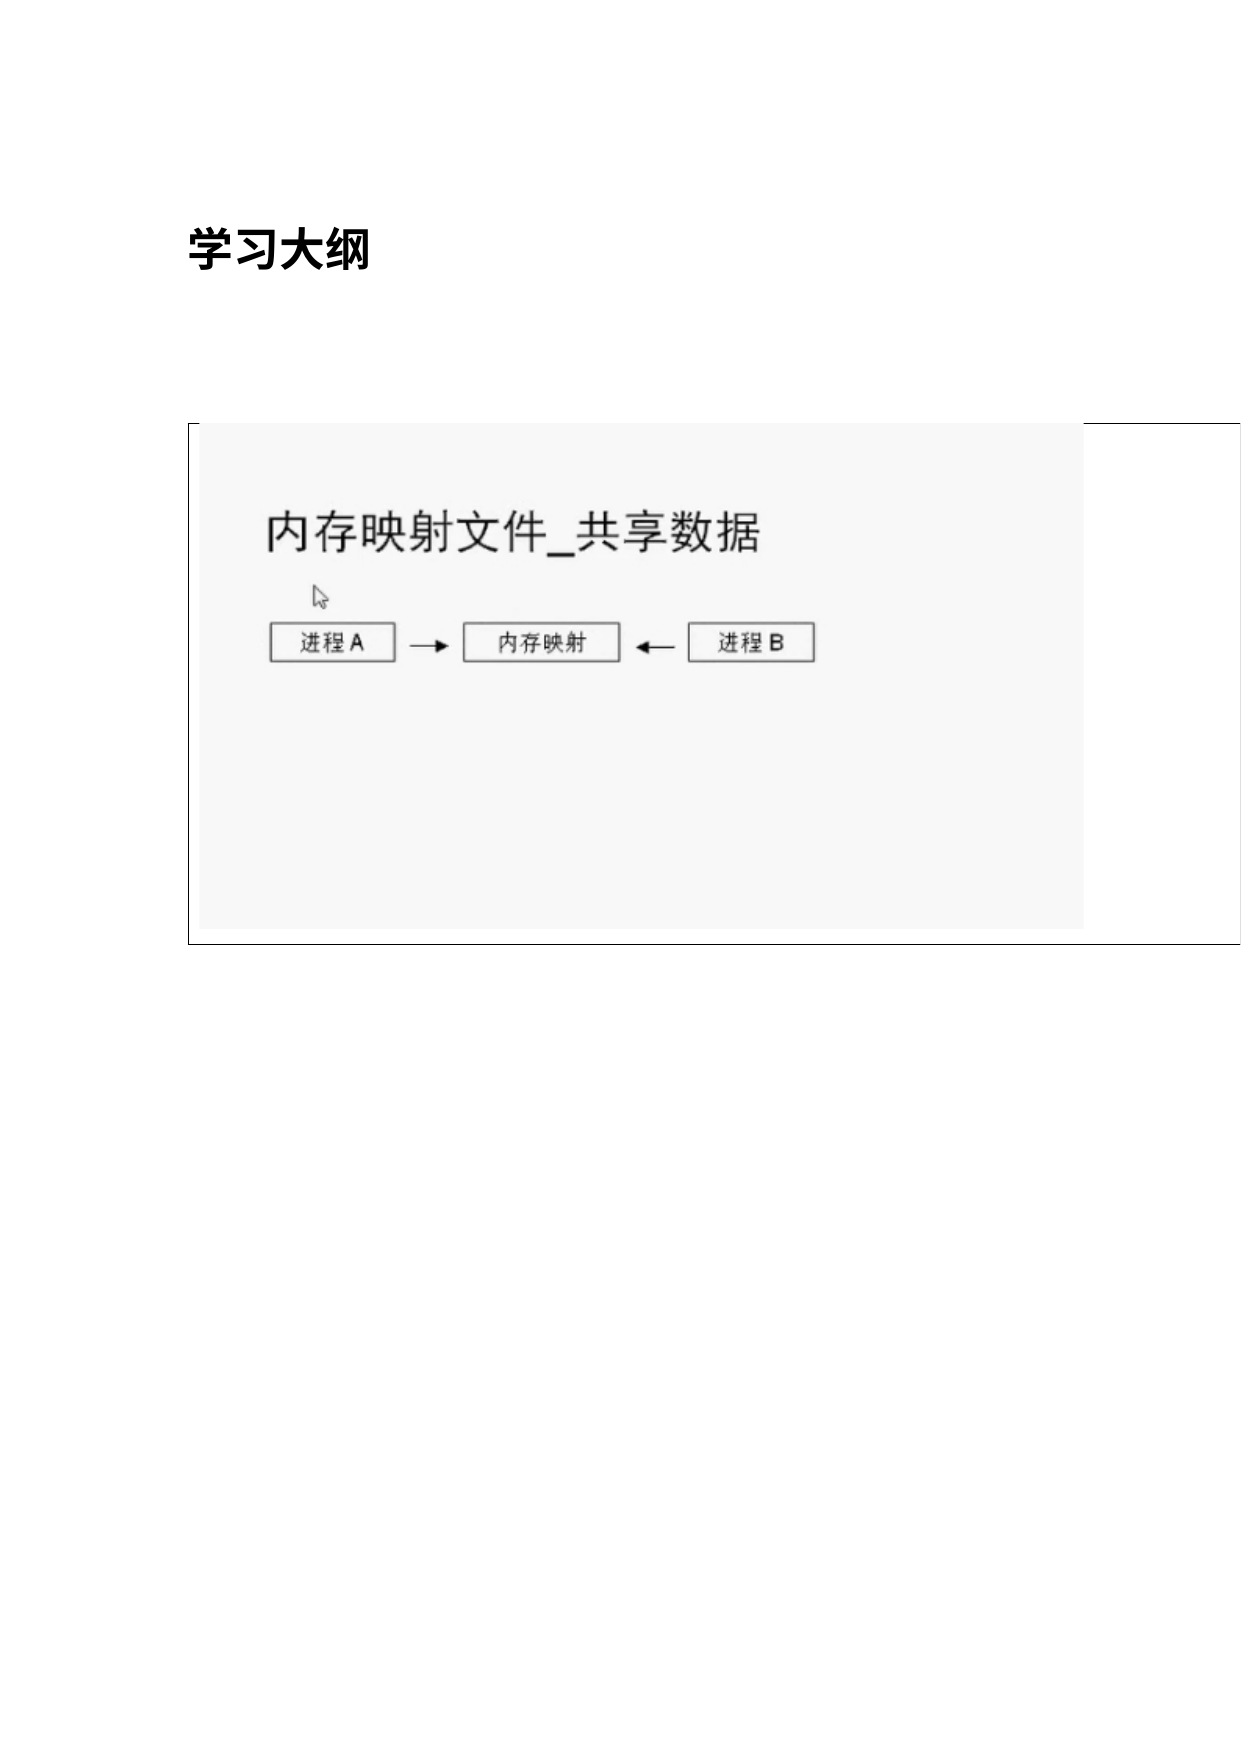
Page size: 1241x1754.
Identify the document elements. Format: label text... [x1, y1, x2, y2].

subtitle 学习大纲 [187, 197, 1053, 295]
picture [199, 423, 1084, 929]
table_header [189, 424, 1240, 944]
